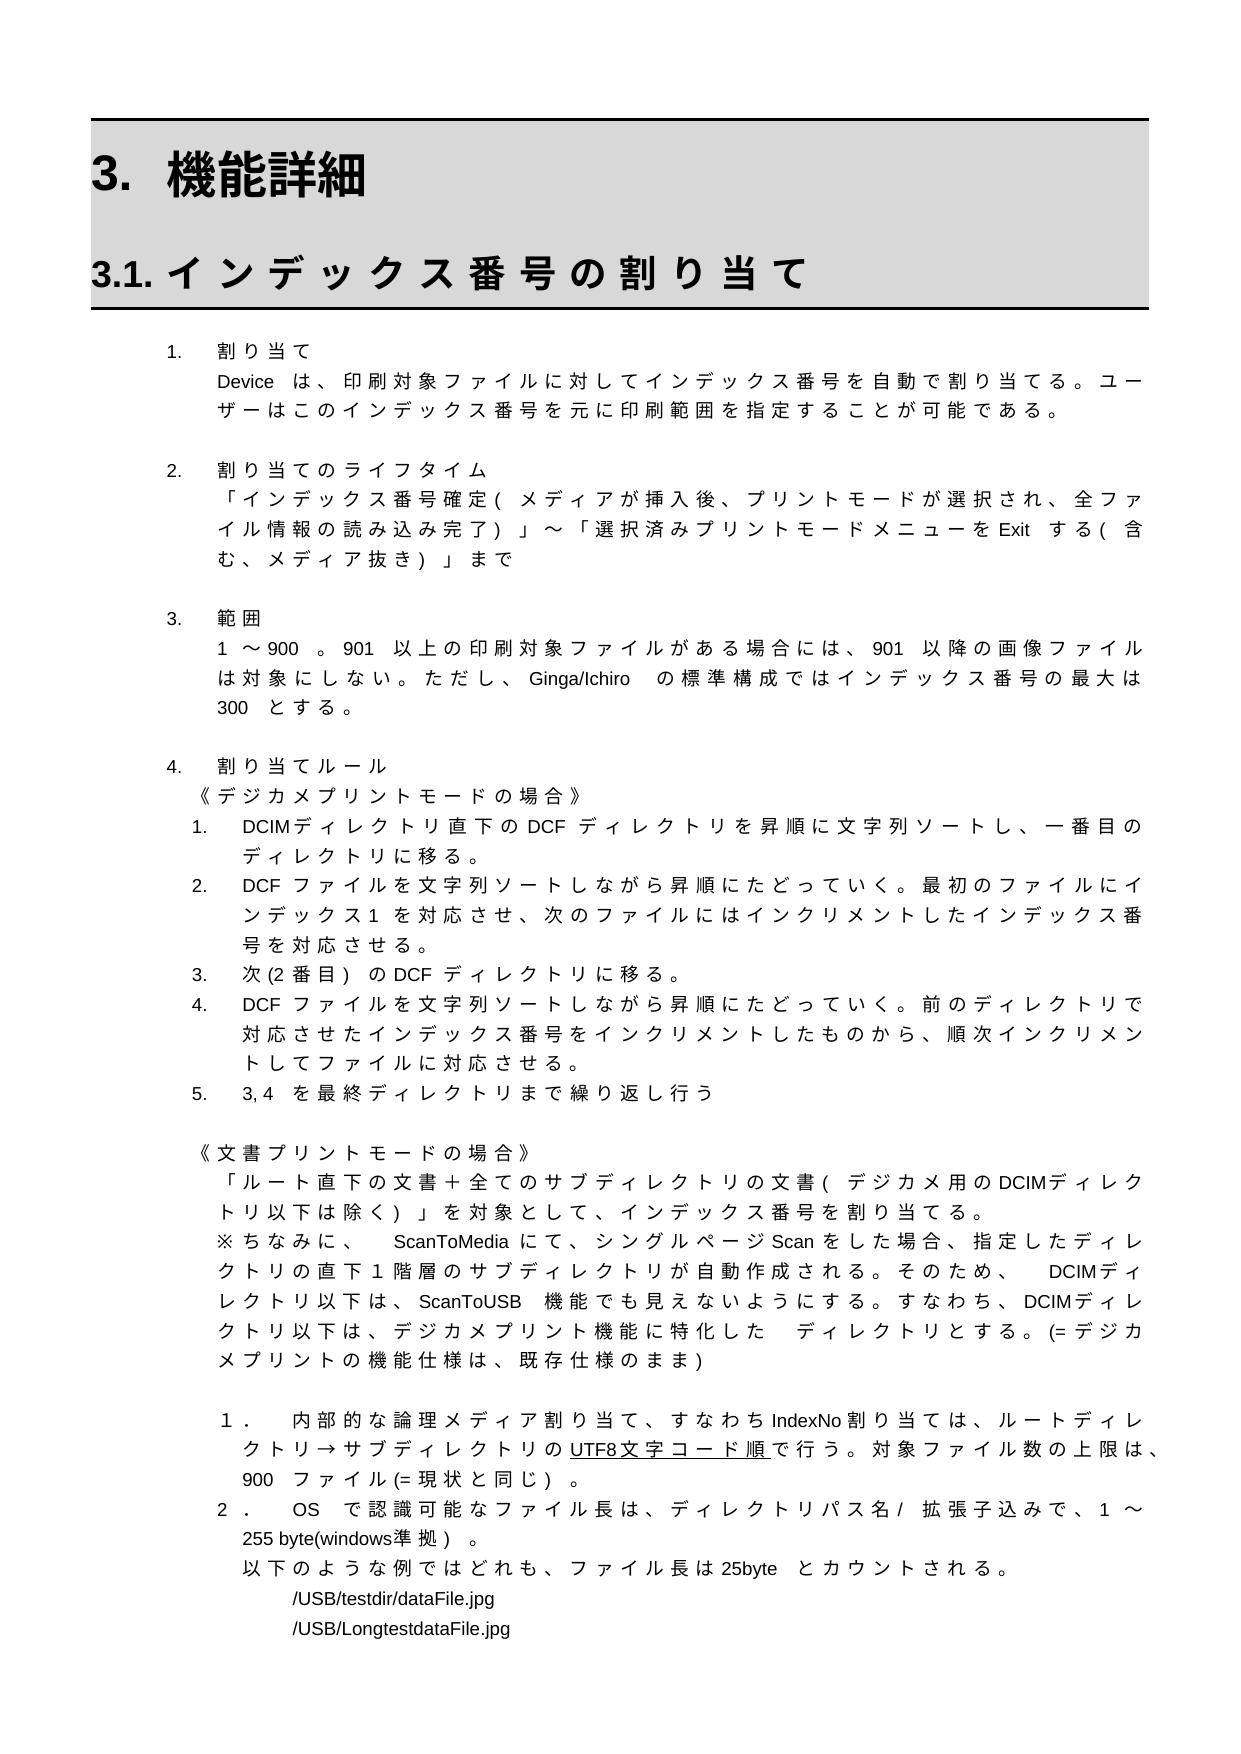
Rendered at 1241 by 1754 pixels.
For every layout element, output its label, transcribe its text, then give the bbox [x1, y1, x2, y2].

list 割り当てのライフタイム 「インデックス番号確定(メディアが挿入後、プリントモードが選択され、全ファイル情報の読み込み完了) 」～「選択済みプリントモードメニューをExitする(含む、メディア抜き)」まで [150, 454, 1149, 602]
list 割り当て Deviceは、印刷対象ファイルに対してインデックス番号を自動で割り当てる。ユーザーはこのインデックス番号を元に印刷範囲を指定することが可能である。 [150, 335, 1149, 454]
list 内部的な論理メディア割り当て、すなわちIndexNo割り当ては、ルートディレクトリ→サブディレクトリのUTF8文字コード順で行う。対象ファイル数の上限は、900ファイル(=現状と同じ)。 [193, 1404, 1149, 1493]
list 次(2番目)のDCFディレクトリに移る。 [179, 959, 1149, 988]
text 「ルート直下の文書＋全てのサブディレクトリの文書(デジカメ用のDCIMディレクトリ以下は除く)」を対象として、インデックス番号を割り当てる。 ※ちなみに、 ScanToMediaにて、シングルページScanをした場合、指定したディレクトリの直下１階層のサブディレクトリが自動作成される。そのため、 DCIMディレクトリ以下は、ScanToUSB機能でも見えないようにする。すなわち、DCIMディレクトリ以下は、デジカメプリント機能に特化した ディレクトリとする。(=デジカメプリントの機能仕様は、既存仕様のまま) [192, 1167, 1149, 1374]
list 割り当てルール [150, 751, 1149, 781]
list 範囲 1～900。901以上の印刷対象ファイルがある場合には、901以降の画像ファイルは対象にしない。ただし、Ginga/Ichiroの標準構成ではインデックス番号の最大は300とする。 [150, 602, 1149, 721]
list 3, 4を最終ディレクトリまで繰り返し行う [179, 1077, 1149, 1107]
subtitle 機能詳細 [91, 121, 1149, 217]
subtitle インデックス番号の割り当て [91, 232, 1149, 307]
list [193, 1493, 1149, 1642]
list DCFファイルを文字列ソートしながら昇順にたどっていく。最初のファイルにインデックス1を対応させ、次のファイルにはインクリメントしたインデックス番号を対応させる。 [179, 870, 1149, 959]
text 《デジカメプリントモードの場合》 [150, 781, 1149, 810]
list DCFファイルを文字列ソートしながら昇順にたどっていく。前のディレクトリで対応させたインデックス番号をインクリメントしたものから、順次インクリメントしてファイルに対応させる。 [179, 988, 1149, 1077]
list DCIMディレクトリ直下のDCFディレクトリを昇順に文字列ソートし、一番目のディレクトリに移る。 [179, 810, 1149, 870]
text 《文書プリントモードの場合》 [150, 1137, 1149, 1167]
